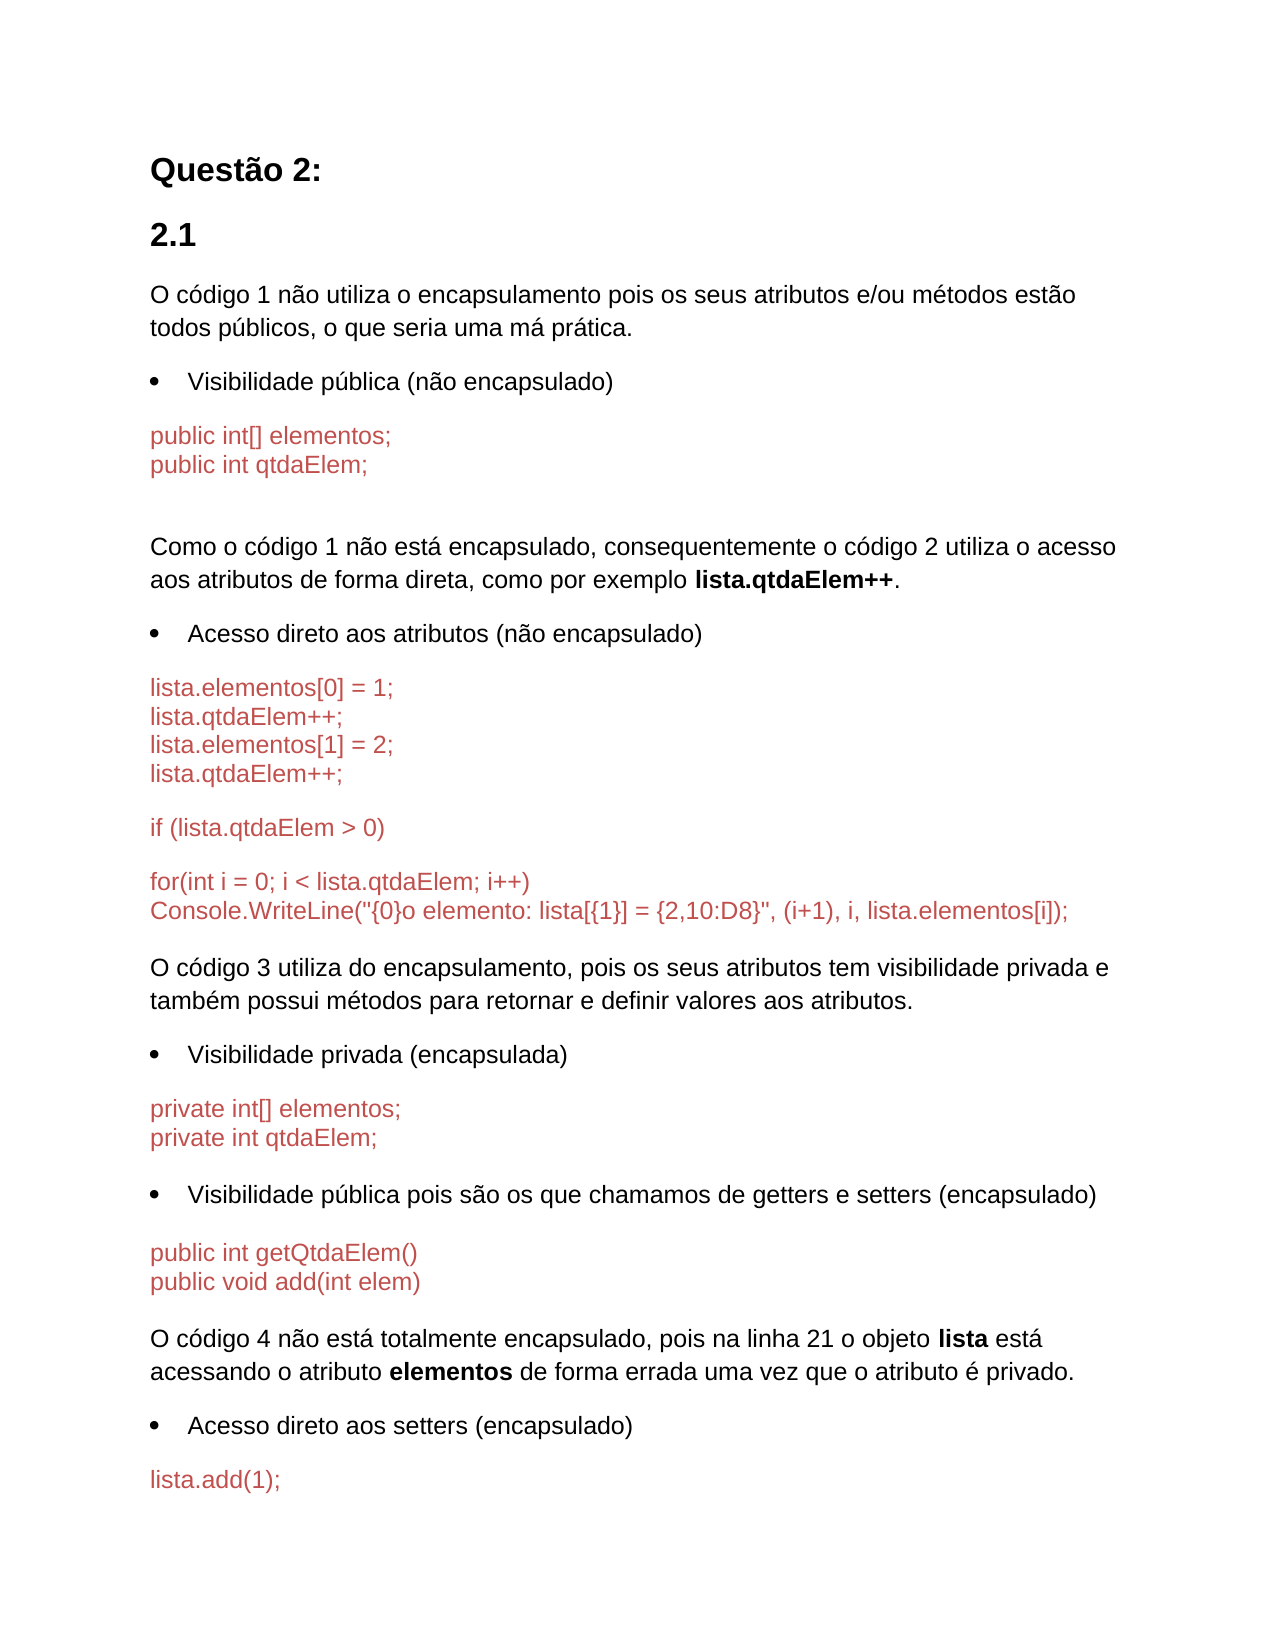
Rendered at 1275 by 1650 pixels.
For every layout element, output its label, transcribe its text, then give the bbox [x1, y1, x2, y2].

text public int qtdaElem; [150, 449, 1125, 478]
list Acesso direto aos atributos (não encapsulado) [150, 619, 1125, 648]
text lista.qtdaElem++; [150, 759, 1125, 788]
text O código 3 utiliza do encapsulamento, pois os seus atributos tem visibilidade privada e também possui métodos para retornar e definir valores aos atributos. [150, 953, 1125, 1015]
list Visibilidade pública pois são os que chamamos de getters e setters (encapsulado) [150, 1180, 1125, 1209]
text O código 4 não está totalmente encapsulado, pois na linha 21 o objeto lista está acessando o atributo elementos de forma errada uma vez que o atributo é privado. [150, 1324, 1125, 1386]
text Console.WriteLine("{0}o elemento: lista[{1}] = {2,10:D8}", (i+1), i, lista.elementos[i]); [150, 896, 1125, 924]
text lista.elementos[1] = 2; [150, 731, 1125, 759]
text O código 1 não utiliza o encapsulamento pois os seus atributos e/ou métodos estão todos públicos, o que seria uma má prática. [150, 280, 1125, 342]
text public int getQtdaElem() [150, 1238, 1125, 1267]
list Visibilidade privada (encapsulada) [150, 1040, 1125, 1069]
list Acesso direto aos setters (encapsulado) [150, 1411, 1125, 1440]
text public int[] elementos; [150, 421, 1125, 449]
text private int qtdaElem; [150, 1123, 1125, 1152]
text public void add(int elem) [150, 1267, 1125, 1295]
text for(int i = 0; i < lista.qtdaElem; i++) [150, 867, 1125, 896]
text if (lista.qtdaElem > 0) [150, 813, 1125, 842]
text Questão 2: [150, 150, 1125, 188]
list Visibilidade pública (não encapsulado) [150, 367, 1125, 396]
text 2.1 [150, 215, 1125, 253]
text lista.add(1); [150, 1465, 1125, 1494]
text private int[] elementos; [150, 1094, 1125, 1123]
text lista.qtdaElem++; [150, 702, 1125, 731]
text Como o código 1 não está encapsulado, consequentemente o código 2 utiliza o acesso aos atributos de forma direta, como por exemplo lista.qtdaElem++. [150, 532, 1125, 594]
text lista.elementos[0] = 1; [150, 673, 1125, 702]
